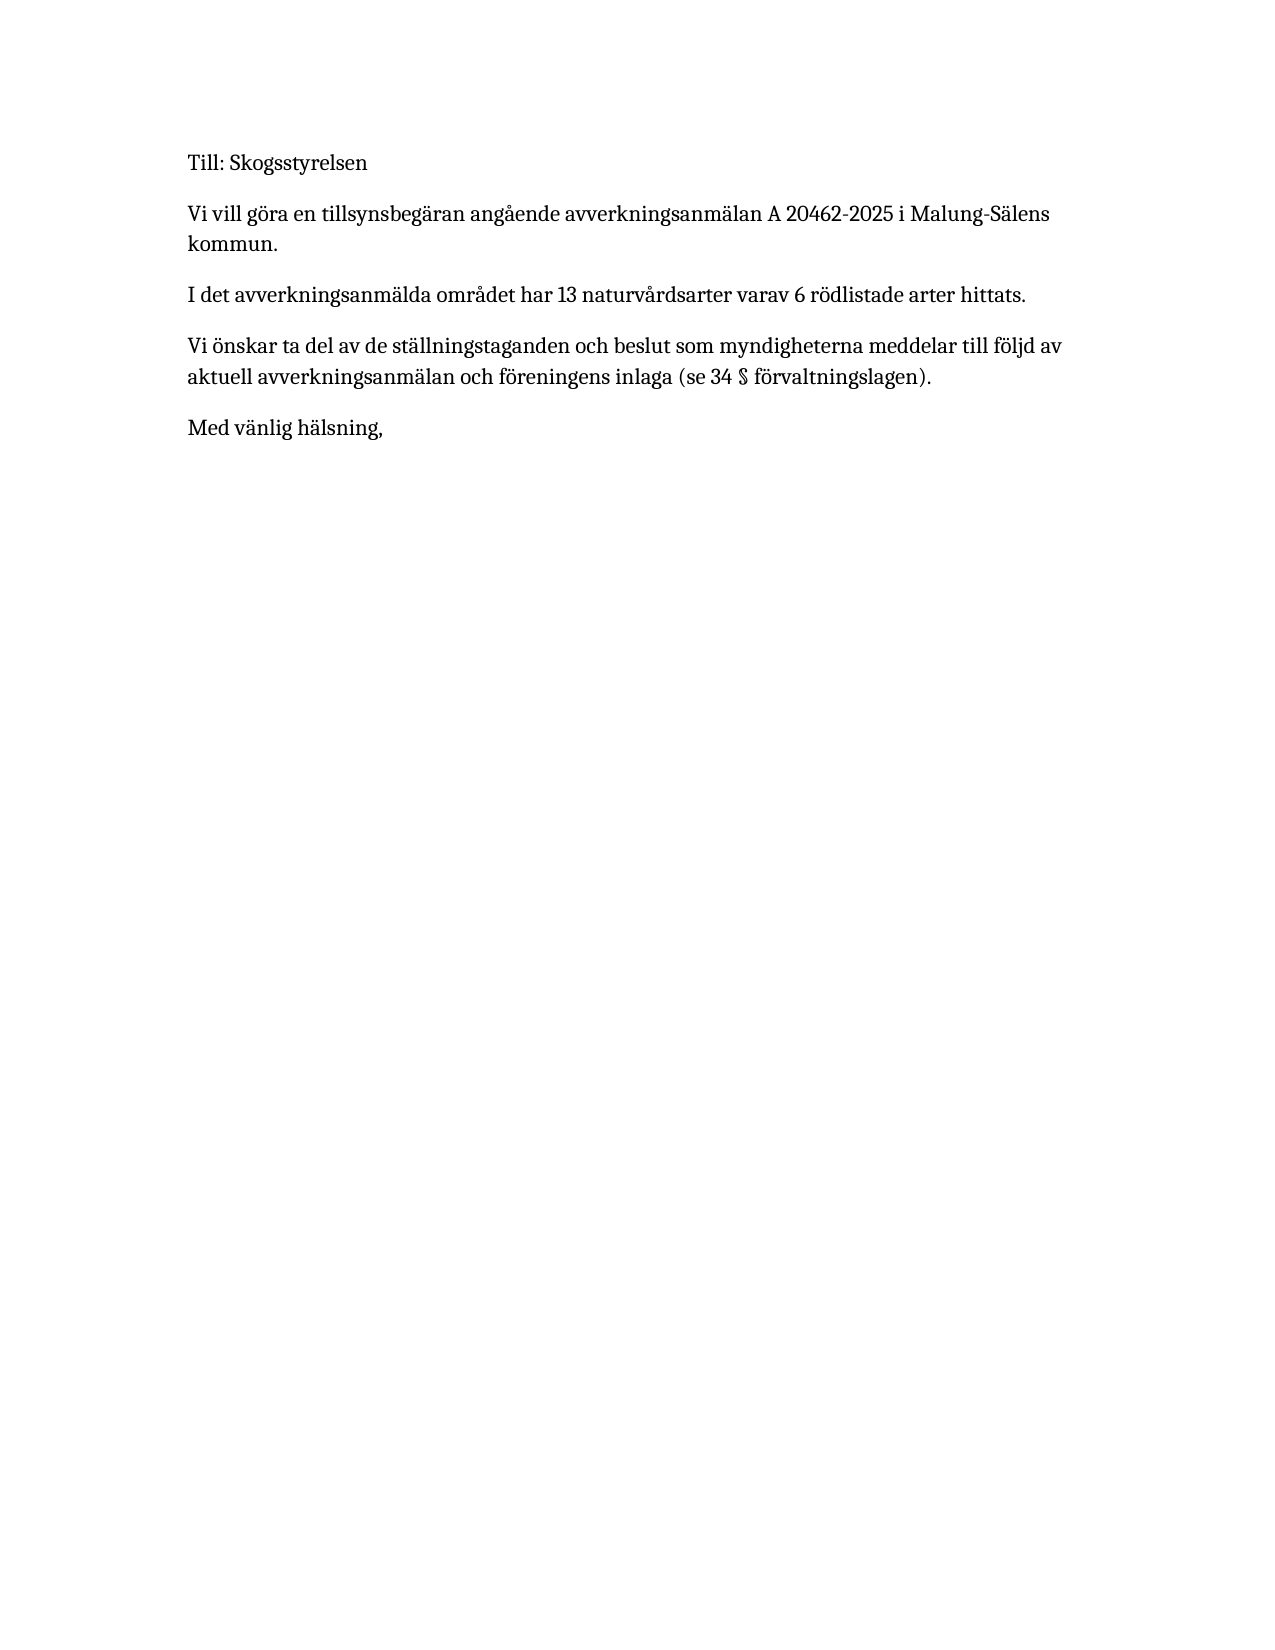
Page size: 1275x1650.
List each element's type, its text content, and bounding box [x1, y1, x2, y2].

text Med vänlig hälsning, [187, 414, 1087, 471]
text Vi önskar ta del av de ställningstaganden och beslut som myndigheterna meddelar till följd av aktuell avverkningsanmälan och föreningens inlaga (se 34 § förvaltningslagen). [187, 333, 1087, 390]
text I det avverkningsanmälda området har 13 naturvårdsarter varav 6 rödlistade arter hittats. [187, 282, 1087, 309]
text Till: Skogsstyrelsen [187, 150, 1087, 176]
text Vi vill göra en tillsynsbegäran angående avverkningsanmälan A 20462-2025 i Malung-Sälens kommun. [187, 201, 1087, 258]
